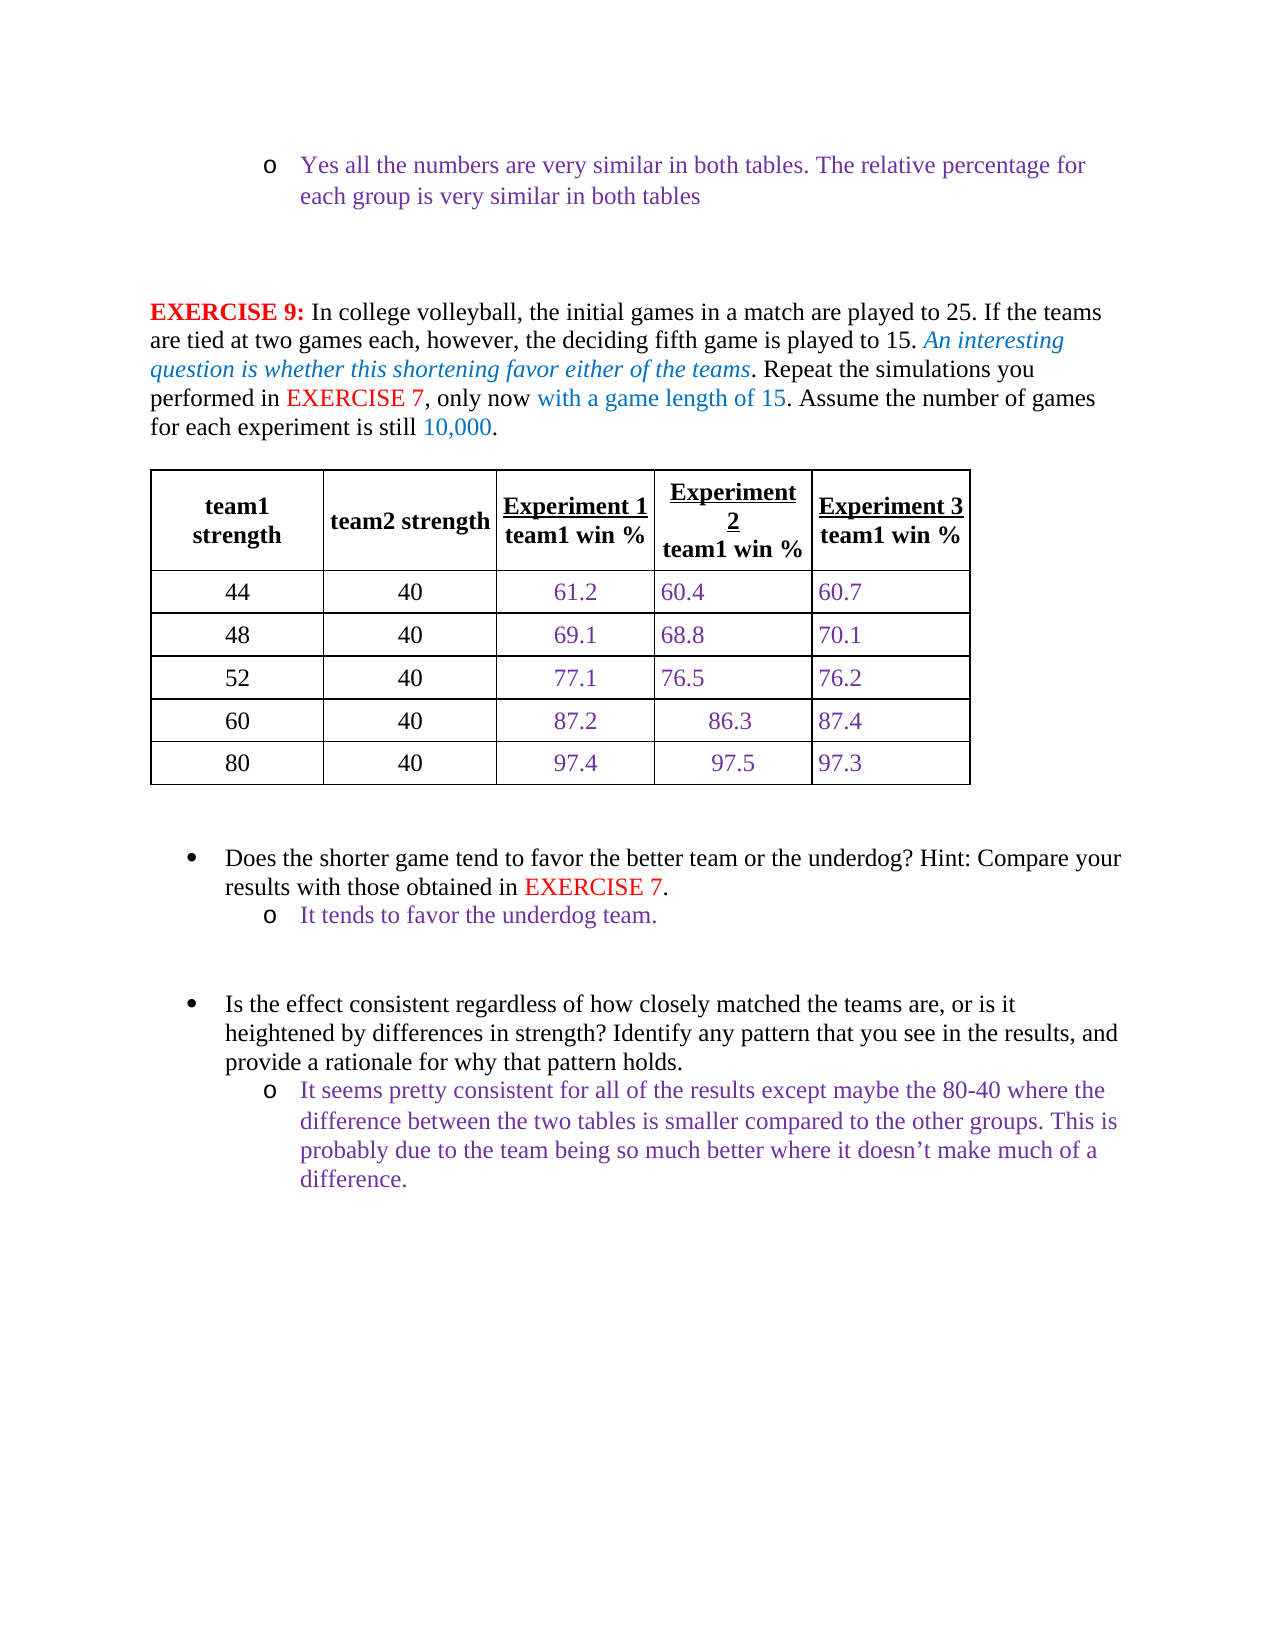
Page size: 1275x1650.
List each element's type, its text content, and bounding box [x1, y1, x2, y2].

list It seems pretty consistent for all of the results except maybe the 80-40 where the difference between the two tables is smaller compared to the other groups. This is probably due to the team being so much better where it doesn’t make much of a difference. [262, 1105, 1125, 1222]
table_cell 97.5 [655, 742, 811, 783]
text EXERCISE 9: In college volleyball, the initial games in a match are played to 25. If the teams are tied at two games each, however, the deciding fifth game is played to 15. An interesting question is whether this shortening favor either of the teams. Repeat the simulations you performed in EXERCISE 7, only now with a game length of 15. Assume the number of games for each experiment is still 10,000. [150, 297, 1125, 440]
table_cell 86.3 [655, 700, 811, 741]
table_header Experiment 1 team1 win % [497, 471, 654, 569]
list Does the shorter game tend to favor the better team or the underdog? Hint: Compare your results with those obtained in EXERCISE 7. [187, 843, 1125, 901]
table_cell 61.2 [497, 571, 654, 612]
table_cell 40 [324, 657, 496, 698]
table_cell 68.8 [655, 614, 811, 655]
table_cell 60.7 [813, 571, 969, 612]
table_cell 52 [152, 657, 323, 698]
table_header team1 strength [152, 471, 323, 569]
table_cell 69.1 [497, 614, 654, 655]
table_cell 60.4 [655, 571, 811, 612]
list Is the effect consistent regardless of how closely matched the teams are, or is it heightened by differences in strength? Identify any pattern that you see in the results, and provide a rationale for why that pattern holds. [187, 989, 1125, 1076]
table_cell 97.4 [497, 742, 654, 783]
table_cell 97.3 [813, 742, 969, 783]
table_cell 87.4 [813, 700, 969, 741]
table_cell 80 [152, 742, 323, 783]
table_header Experiment 2 team1 win % [655, 471, 811, 569]
table_cell 87.2 [497, 700, 654, 741]
table_cell 44 [152, 571, 323, 612]
table_cell 76.5 [655, 657, 811, 698]
table_cell 76.2 [813, 657, 969, 698]
list Yes all the numbers are very similar in both tables. The relative percentage for each group is very similar in both tables [262, 150, 1125, 209]
table_cell 40 [324, 742, 496, 783]
table_cell 77.1 [497, 657, 654, 698]
table_cell 40 [324, 571, 496, 612]
table_header team2 strength [324, 471, 496, 569]
table_cell 40 [324, 700, 496, 741]
table_cell 40 [324, 614, 496, 655]
table_header Experiment 3 team1 win % [813, 471, 969, 569]
table_cell 70.1 [813, 614, 969, 655]
table_cell 60 [152, 700, 323, 741]
table_cell 48 [152, 614, 323, 655]
list It tends to favor the underdog team. [262, 901, 1125, 931]
